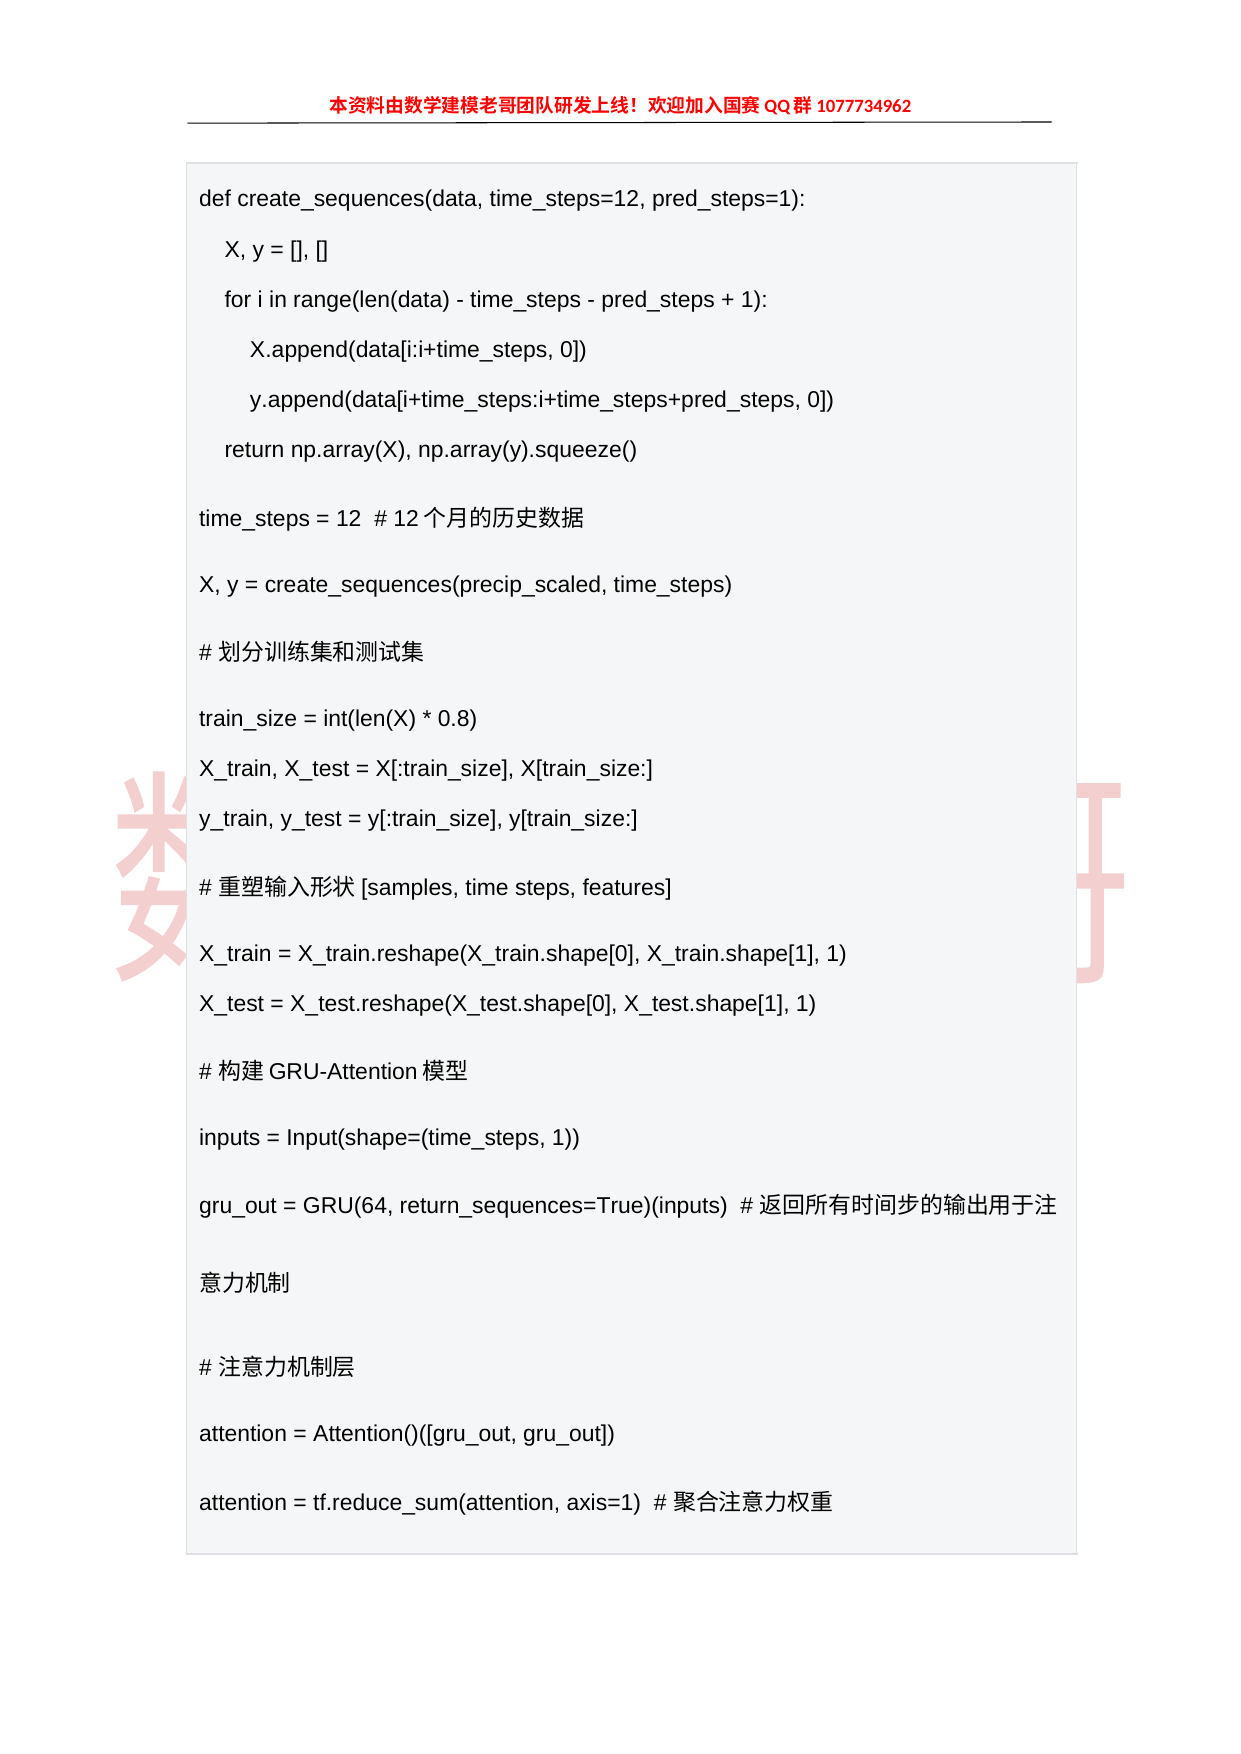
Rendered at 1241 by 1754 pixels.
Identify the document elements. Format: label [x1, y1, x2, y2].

table_header [187, 164, 1076, 1553]
